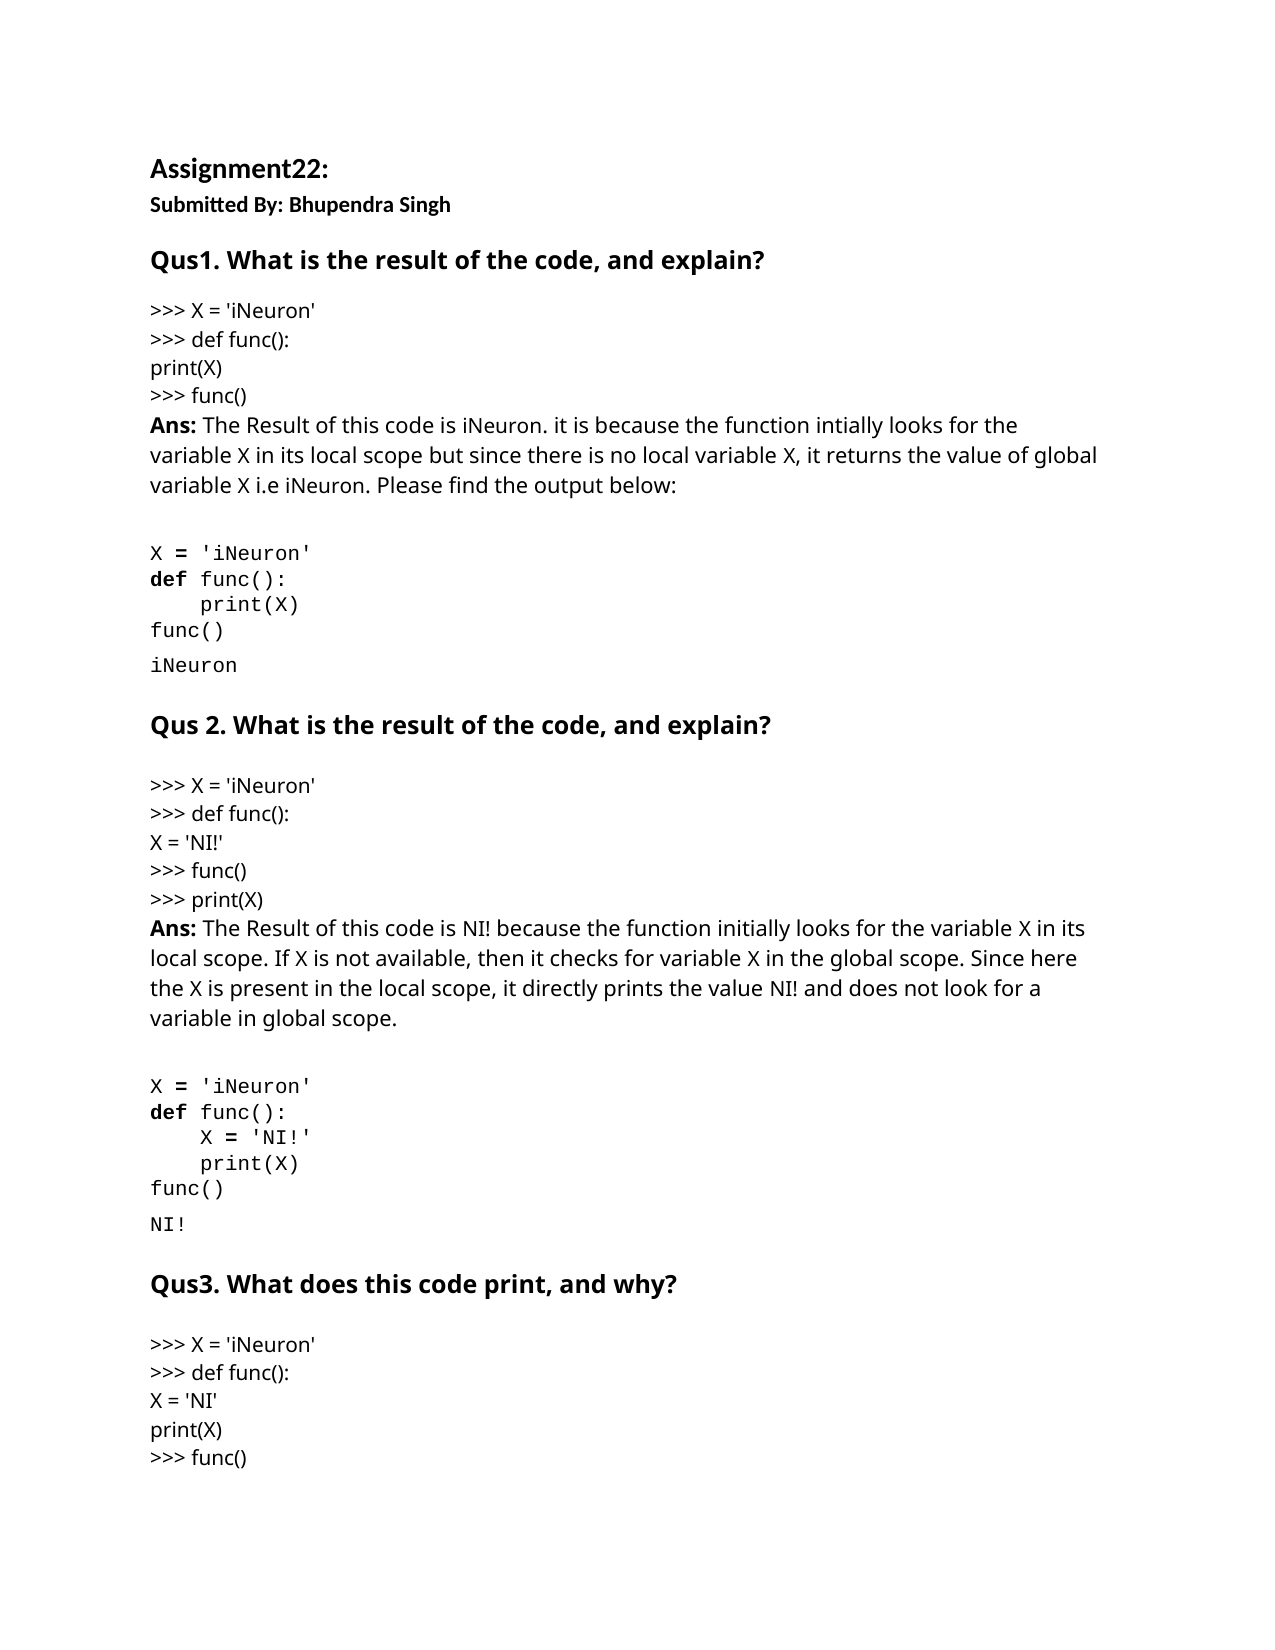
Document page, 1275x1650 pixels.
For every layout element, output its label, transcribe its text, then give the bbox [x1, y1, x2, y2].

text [150, 1330, 1125, 1472]
text X = 'NI!' [150, 1126, 1125, 1151]
text Qus1. What is the result of the code, and explain? [150, 243, 1125, 277]
text func() [150, 618, 1125, 643]
text X = 'iNeuron' [150, 1075, 1125, 1100]
text X = 'iNeuron' [150, 542, 1125, 567]
text Assignment22: Submitted By: Bhupendra Singh [150, 150, 1125, 218]
text >>> X = 'iNeuron' >>> def func(): X = 'NI!' >>> func() >>> print(X) Ans: The Result of this code is NI! because the function initially looks for the variable X in its local scope. If X is not available, then it checks for variable X in the global scope. Since here the X is present in the local scope, it directly prints the value NI! and does not look for a variable in global scope. [150, 771, 1125, 1032]
text Qus 2. What is the result of the code, and explain? [150, 708, 1125, 742]
text func() [150, 1176, 1125, 1202]
text def func(): [150, 567, 1125, 592]
text def func(): [150, 1100, 1125, 1126]
text iNeuron [150, 653, 1125, 679]
text print(X) [150, 1151, 1125, 1176]
text >>> X = 'iNeuron' >>> def func(): print(X) >>> func() Ans: The Result of this code is iNeuron. it is because the function intially looks for the variable X in its local scope but since there is no local variable X, it returns the value of global variable X i.e iNeuron. Please find the output below: [150, 296, 1125, 499]
text NI! [150, 1212, 1125, 1237]
text Qus3. What does this code print, and why? [150, 1266, 1125, 1301]
text print(X) [150, 592, 1125, 618]
